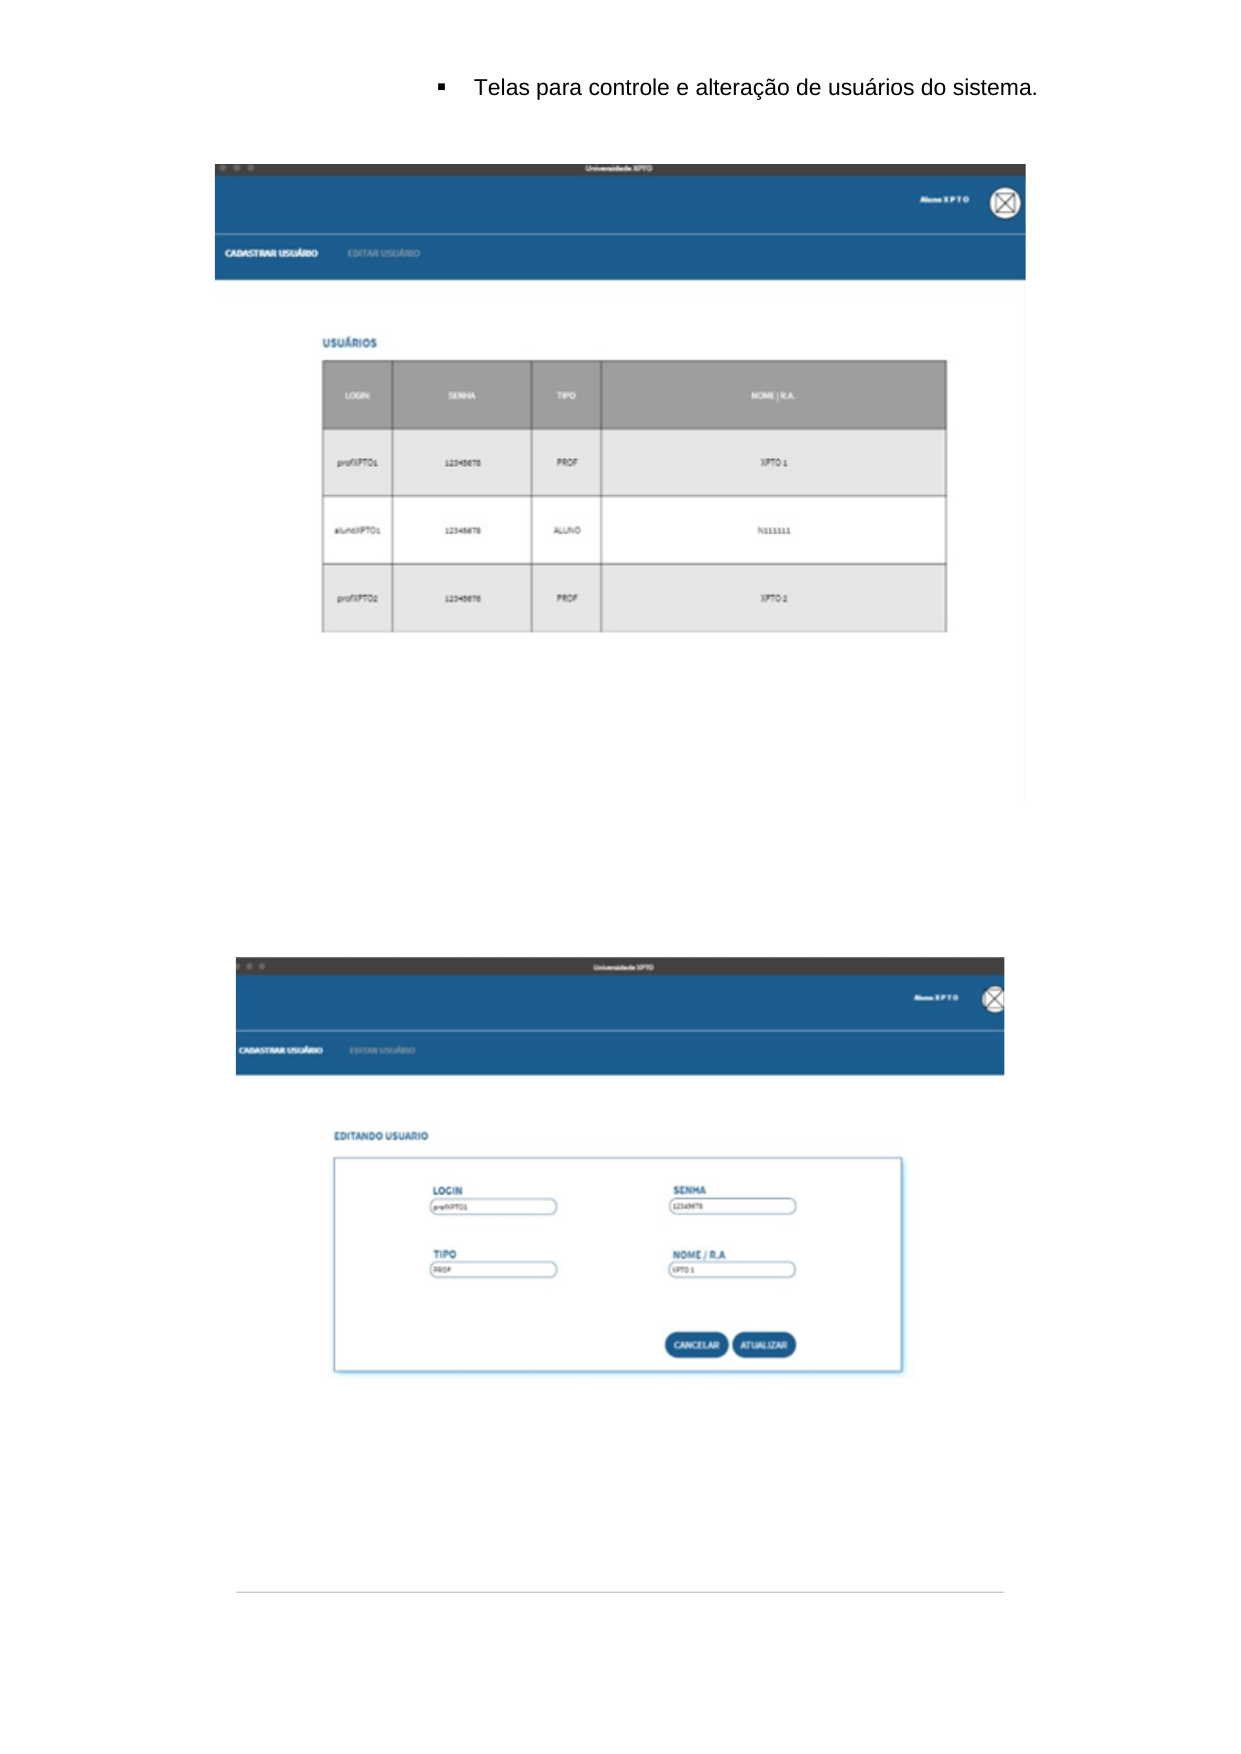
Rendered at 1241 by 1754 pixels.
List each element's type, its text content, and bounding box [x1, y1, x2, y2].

list Telas para controle e alteração de usuários do sistema. [436, 74, 1063, 100]
picture [235, 957, 1005, 1594]
picture [214, 164, 1026, 804]
